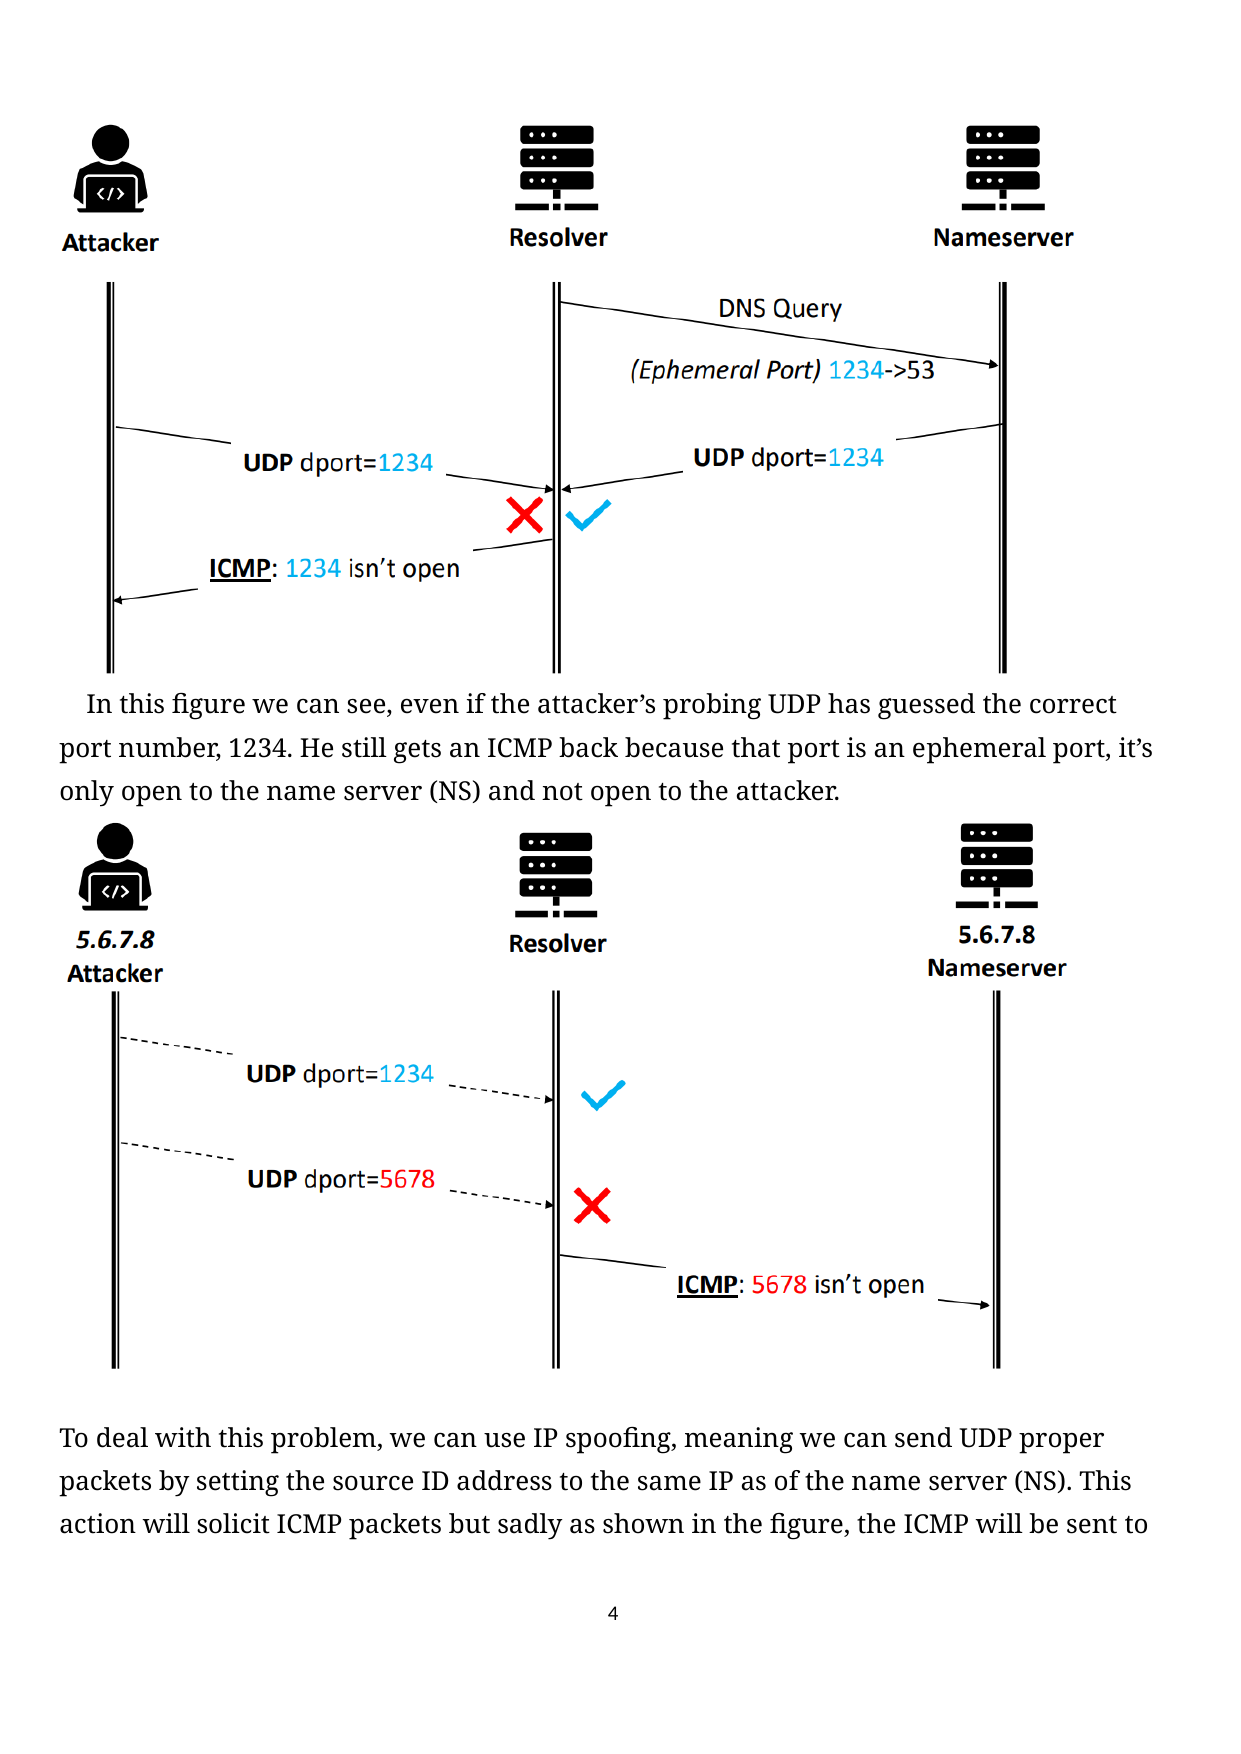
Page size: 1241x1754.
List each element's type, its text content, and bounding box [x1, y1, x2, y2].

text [59, 1419, 1167, 1542]
picture [59, 118, 1077, 679]
picture [59, 814, 1077, 1383]
text In this figure we can see, even if the attacker’s probing UDP has guessed the correct port number, 1234. He still gets an ICMP back because that port is an ephemeral port, it’s only open to the name server (NS) and not open to the attacker. [59, 685, 1167, 809]
